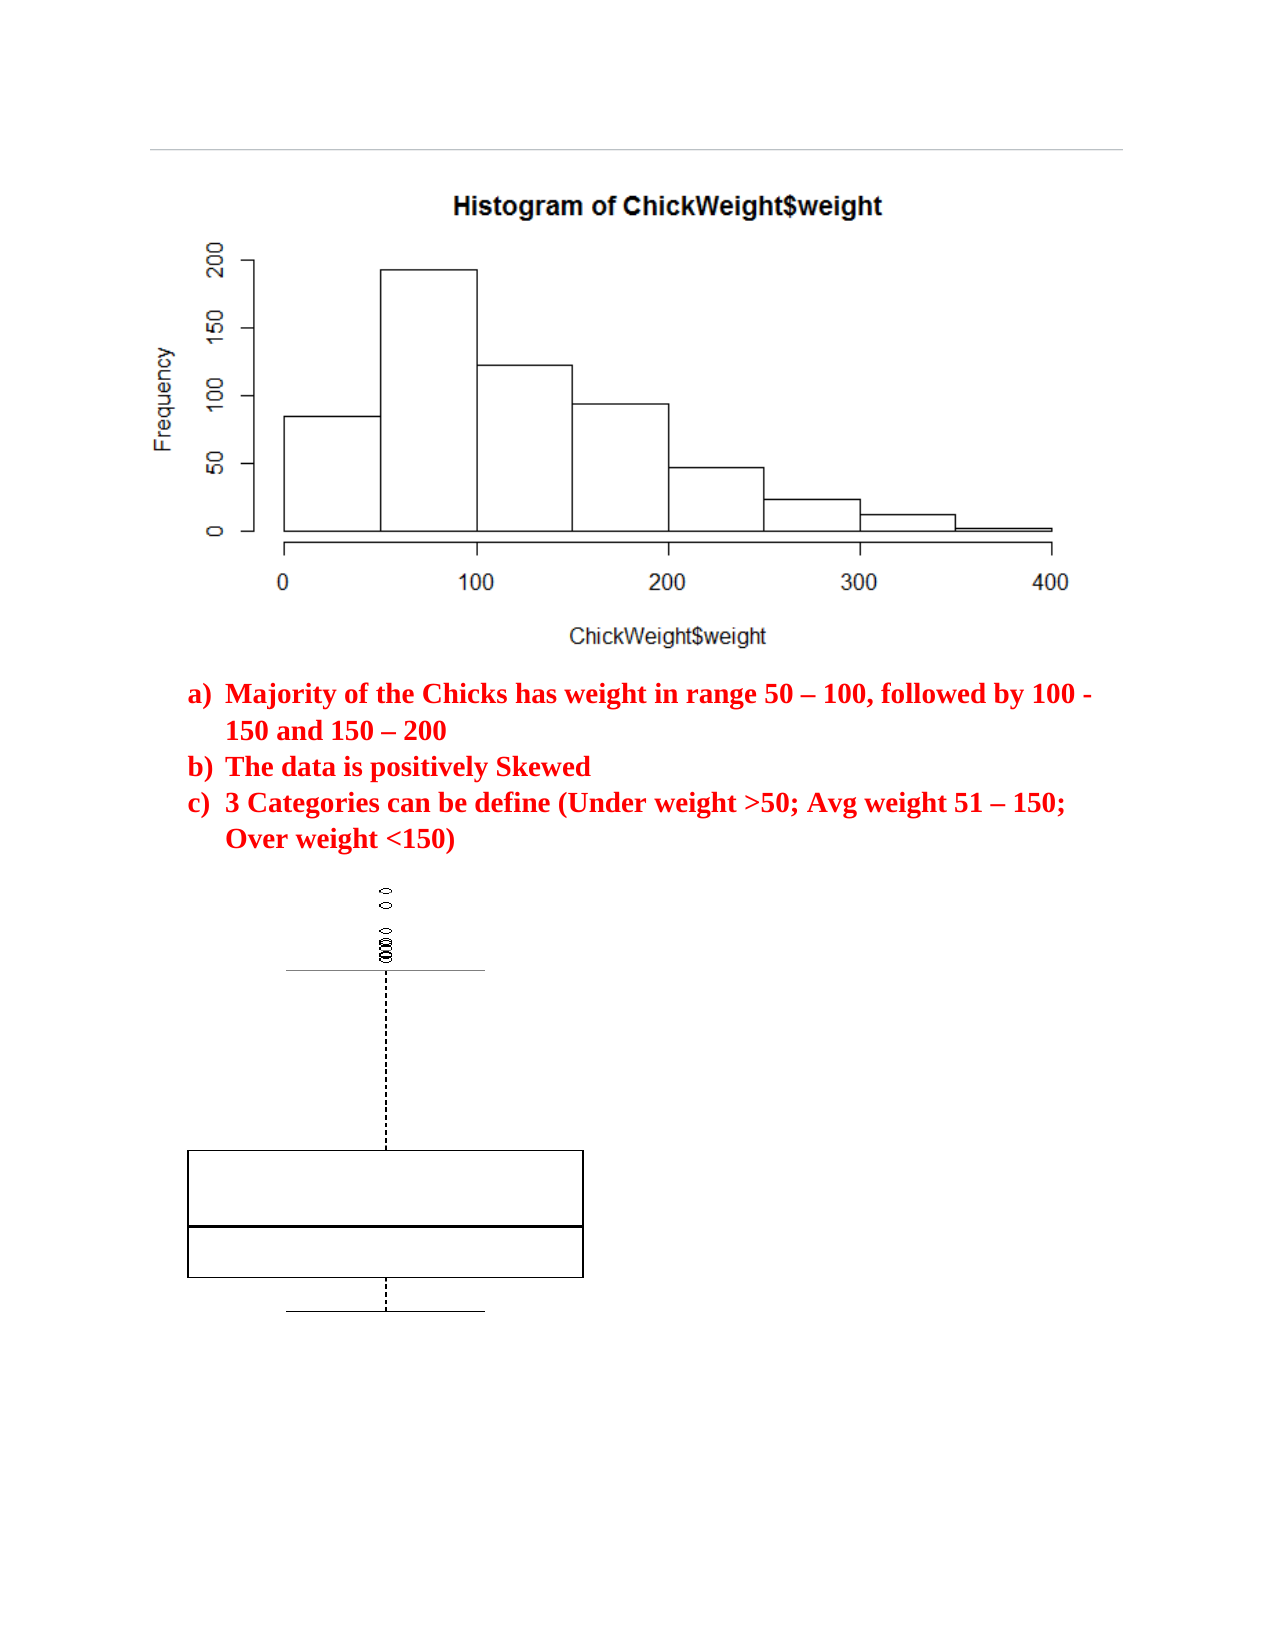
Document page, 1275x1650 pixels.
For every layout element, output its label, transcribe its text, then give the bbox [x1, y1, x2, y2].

list 3 Categories can be define (Under weight >50; Avg weight 51 – 150; Over weight <150) [187, 785, 1125, 854]
picture [150, 149, 1123, 658]
list The data is positively Skewed [187, 749, 1125, 782]
picture [150, 873, 632, 1359]
list Majority of the Chicks has weight in range 50 – 100, followed by 100 -150 and 150 – 200 [187, 676, 1125, 746]
